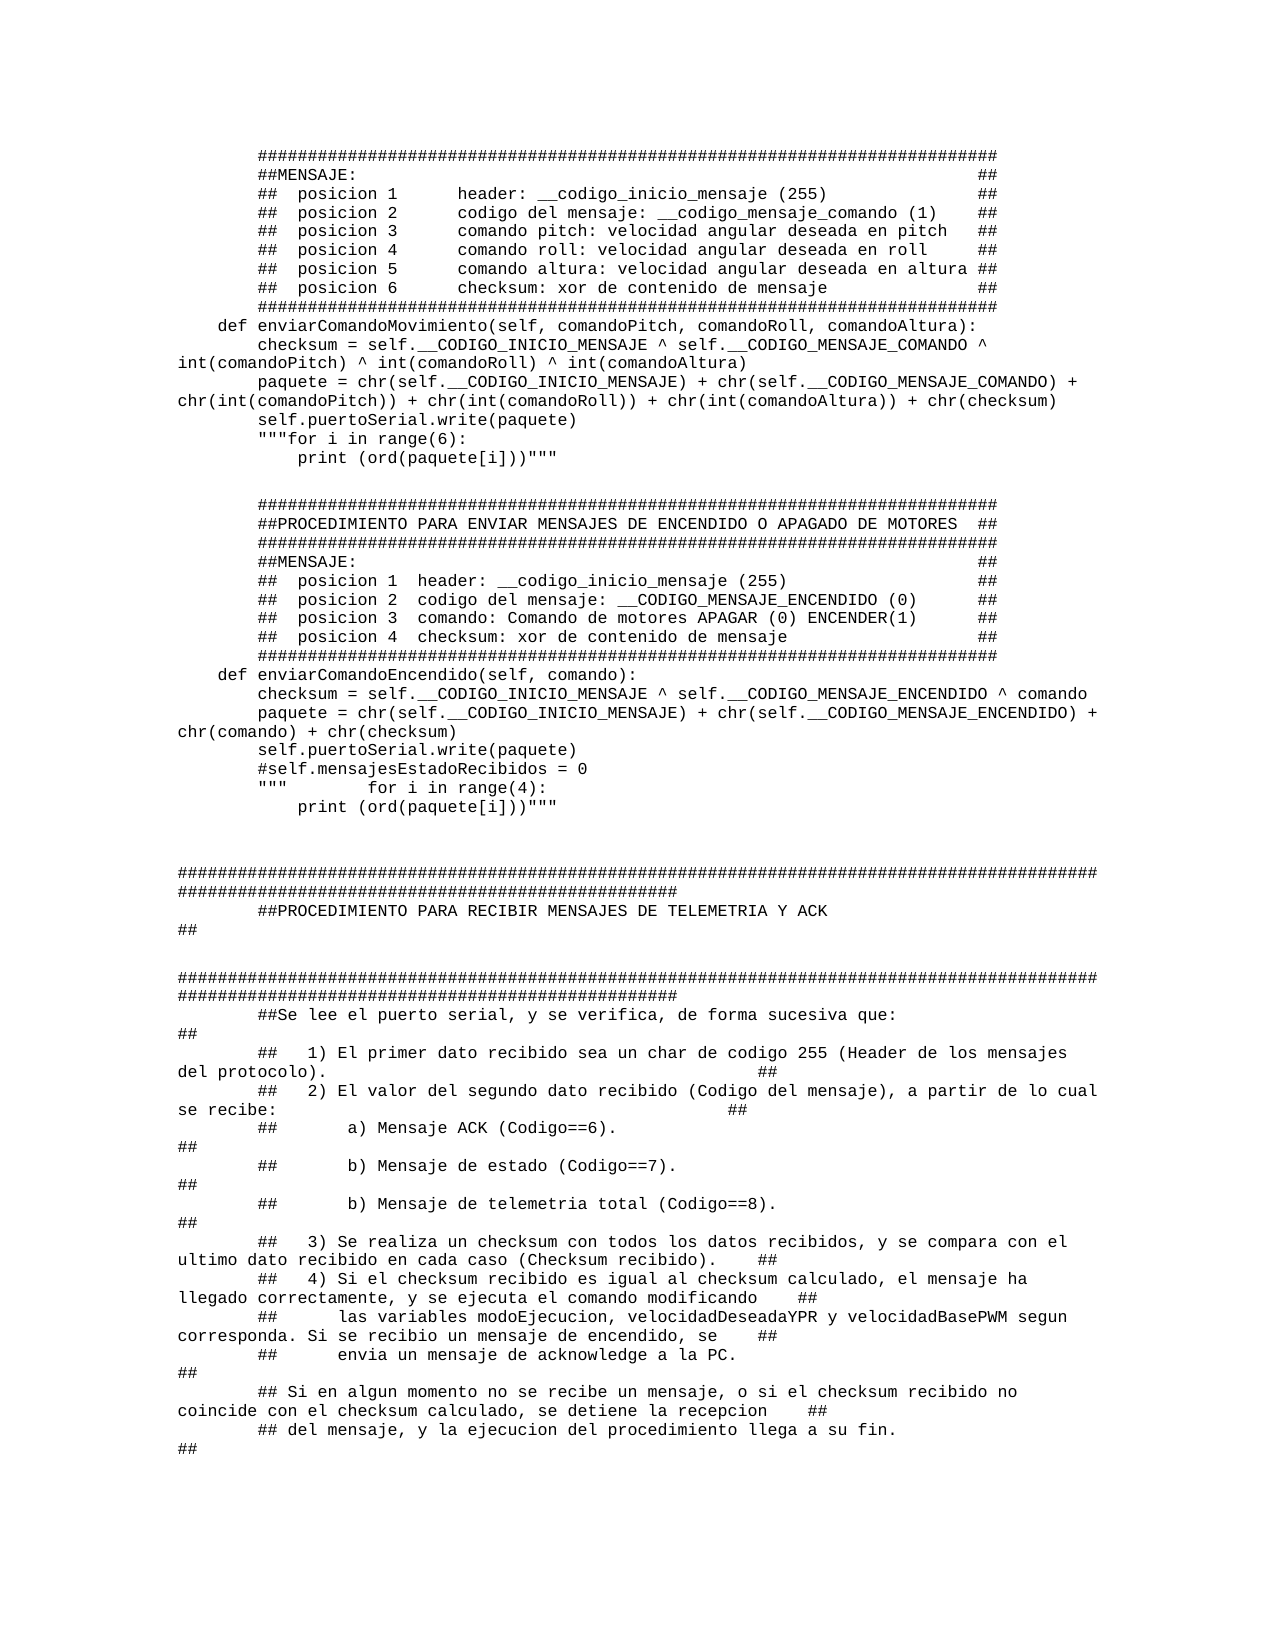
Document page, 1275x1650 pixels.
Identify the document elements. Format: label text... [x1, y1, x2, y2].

text ##MENSAJE: ## [177, 553, 1098, 572]
text self.puertoSerial.write(paquete) [177, 742, 1098, 761]
text ## posicion 4 checksum: xor de contenido de mensaje ## [177, 629, 1098, 648]
text ## posicion 1 header: __codigo_inicio_mensaje (255) ## [177, 572, 1098, 591]
text ########################################################################## [177, 298, 1098, 317]
text ## posicion 3 comando pitch: velocidad angular deseada en pitch ## [177, 223, 1098, 242]
text ##MENSAJE: ## [177, 166, 1098, 185]
text ## a) Mensaje ACK (Codigo==6). ## [177, 1120, 1098, 1158]
text ## 1) El primer dato recibido sea un char de codigo 255 (Header de los mensajes del protocolo). ## [177, 1044, 1098, 1082]
text ########################################################################## [177, 497, 1098, 516]
text ##Se lee el puerto serial, y se verifica, de forma sucesiva que: ## [177, 1007, 1098, 1044]
text paquete = chr(self.__CODIGO_INICIO_MENSAJE) + chr(self.__CODIGO_MENSAJE_COMANDO) + chr(int(comandoPitch)) + chr(int(comandoRoll)) + chr(int(comandoAltura)) + chr(checksum) [177, 374, 1098, 412]
text #self.mensajesEstadoRecibidos = 0 [177, 761, 1098, 780]
text """for i in range(6): [177, 430, 1098, 449]
text paquete = chr(self.__CODIGO_INICIO_MENSAJE) + chr(self.__CODIGO_MENSAJE_ENCENDIDO) + chr(comando) + chr(checksum) [177, 704, 1098, 742]
text ## Si en algun momento no se recibe un mensaje, o si el checksum recibido no coincide con el checksum calculado, se detiene la recepcion ## [177, 1384, 1098, 1422]
text ############################################################################################################################################## [177, 940, 1098, 1007]
text ## las variables modoEjecucion, velocidadDeseadaYPR y velocidadBasePWM segun corresponda. Si se recibio un mensaje de encendido, se ## [177, 1308, 1098, 1346]
text ## 2) El valor del segundo dato recibido (Codigo del mensaje), a partir de lo cual se recibe: ## [177, 1082, 1098, 1120]
text ## posicion 3 comando: Comando de motores APAGAR (0) ENCENDER(1) ## [177, 610, 1098, 629]
text checksum = self.__CODIGO_INICIO_MENSAJE ^ self.__CODIGO_MENSAJE_COMANDO ^ int(comandoPitch) ^ int(comandoRoll) ^ int(comandoAltura) [177, 336, 1098, 374]
text ############################################################################################################################################## [177, 836, 1098, 903]
text ## b) Mensaje de telemetria total (Codigo==8). ## [177, 1195, 1098, 1233]
text def enviarComandoMovimiento(self, comandoPitch, comandoRoll, comandoAltura): [177, 317, 1098, 336]
text ## posicion 4 comando roll: velocidad angular deseada en roll ## [177, 242, 1098, 261]
text print (ord(paquete[i]))""" [177, 798, 1098, 817]
text print (ord(paquete[i]))""" [177, 449, 1098, 468]
text checksum = self.__CODIGO_INICIO_MENSAJE ^ self.__CODIGO_MENSAJE_ENCENDIDO ^ comando [177, 685, 1098, 704]
text ########################################################################## [177, 148, 1098, 166]
text ## posicion 2 codigo del mensaje: __CODIGO_MENSAJE_ENCENDIDO (0) ## [177, 591, 1098, 610]
text self.puertoSerial.write(paquete) [177, 412, 1098, 430]
text ## 3) Se realiza un checksum con todos los datos recibidos, y se compara con el ultimo dato recibido en cada caso (Checksum recibido). ## [177, 1233, 1098, 1271]
text ## b) Mensaje de estado (Codigo==7). ## [177, 1158, 1098, 1195]
text ## posicion 5 comando altura: velocidad angular deseada en altura ## [177, 261, 1098, 279]
text ########################################################################## [177, 534, 1098, 553]
text ########################################################################## [177, 648, 1098, 667]
text ## 4) Si el checksum recibido es igual al checksum calculado, el mensaje ha llegado correctamente, y se ejecuta el comando modificando ## [177, 1271, 1098, 1308]
text ##PROCEDIMIENTO PARA ENVIAR MENSAJES DE ENCENDIDO O APAGADO DE MOTORES ## [177, 516, 1098, 534]
text ## posicion 2 codigo del mensaje: __codigo_mensaje_comando (1) ## [177, 204, 1098, 223]
text ##PROCEDIMIENTO PARA RECIBIR MENSAJES DE TELEMETRIA Y ACK ## [177, 903, 1098, 940]
text ## posicion 1 header: __codigo_inicio_mensaje (255) ## [177, 185, 1098, 204]
text ## del mensaje, y la ejecucion del procedimiento llega a su fin. ## [177, 1422, 1098, 1459]
text """ for i in range(4): [177, 780, 1098, 798]
text ## posicion 6 checksum: xor de contenido de mensaje ## [177, 279, 1098, 298]
text def enviarComandoEncendido(self, comando): [177, 667, 1098, 685]
text ## envia un mensaje de acknowledge a la PC. ## [177, 1346, 1098, 1384]
